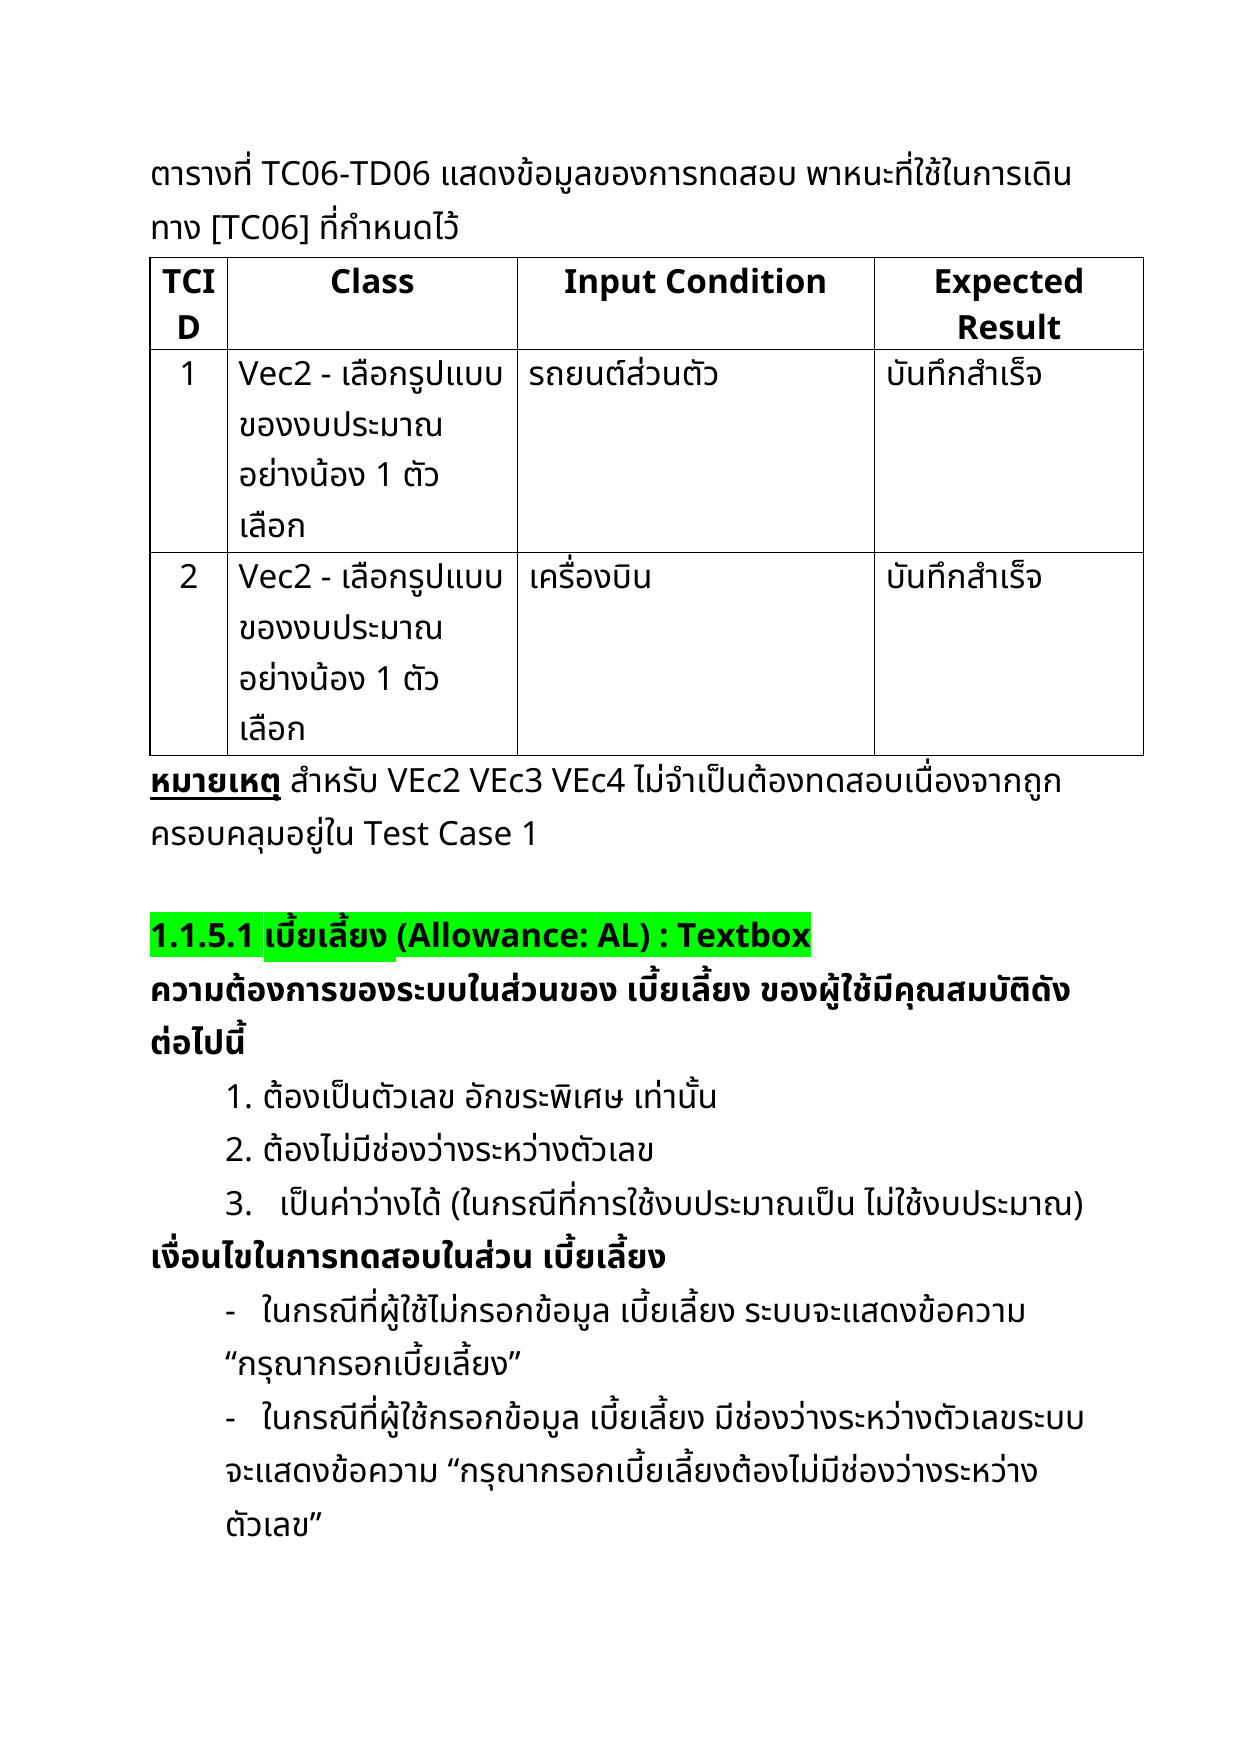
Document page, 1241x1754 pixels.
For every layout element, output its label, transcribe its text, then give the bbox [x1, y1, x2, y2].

table_header Expected Result [875, 258, 1143, 349]
text - ในกรณีที่ผู้ใช้ไม่กรอกข้อมูล เบี้ยเลี้ยง ระบบจะแสดงข้อความ “กรุณากรอกเบี้ยเลี้ยง” [225, 1287, 1090, 1391]
text หมายเหตุ สำหรับ VEc2 VEc3 VEc4 ไม่จำเป็นต้องทดสอบเนื่องจากถูกครอบคลุมอยู่ใน Test Case 1 [150, 756, 1090, 861]
table_cell 2 [151, 553, 227, 755]
table_cell รถยนต์ส่วนตัว [518, 350, 874, 552]
table_cell 1 [151, 350, 227, 552]
table_header TCID [151, 258, 227, 349]
text ความต้องการของระบบในส่วนของ เบี้ยเลี้ยง ของผู้ใช้มีคุณสมบัติดังต่อไปนี้ [150, 966, 1090, 1069]
table_cell เครื่องบิน [518, 553, 874, 755]
text 1.1.5.1 เบี้ยเลี้ยง (Allowance: AL) : Textbox [150, 912, 264, 962]
table_cell บันทึกสำเร็จ [875, 553, 1143, 755]
list ต้องเป็นตัวเลข อักขระพิเศษ เท่านั้น [225, 1072, 1090, 1123]
text 3. เป็นค่าว่างได้ (ในกรณีที่การใช้งบประมาณเป็น ไม่ใช้งบประมาณ) [150, 1180, 1090, 1230]
text เงื่อนไขในการทดสอบในส่วน เบี้ยเลี้ยง [150, 1233, 1090, 1284]
text 1.1.5.1 เบี้ยเลี้ยง (Allowance: AL) : Textbox [396, 912, 1090, 962]
table_cell บันทึกสำเร็จ [875, 350, 1143, 552]
text - ในกรณีที่ผู้ใช้กรอกข้อมูล เบี้ยเลี้ยง มีช่องว่างระหว่างตัวเลขระบบจะแสดงข้อความ “กรุณากรอกเบี้ยเลี้ยงต้องไม่มีช่องว่างระหว่างตัวเลข” [225, 1394, 1090, 1551]
table_cell Vec2 - เลือกรูปแบบของงบประมาณอย่างน้อง 1 ตัวเลือก [228, 553, 517, 755]
list ต้องไม่มีช่องว่างระหว่างตัวเลข [225, 1126, 1090, 1177]
table_header Input Condition [518, 258, 874, 349]
text ตารางที่ TC06-TD06 แสดงข้อมูลของการทดสอบ พาหนะที่ใช้ในการเดินทาง [TC06] ที่กำหนดไว้ [150, 150, 1090, 254]
table_cell Vec2 - เลือกรูปแบบของงบประมาณอย่างน้อง 1 ตัวเลือก [228, 350, 517, 552]
table_header Class [228, 258, 517, 349]
